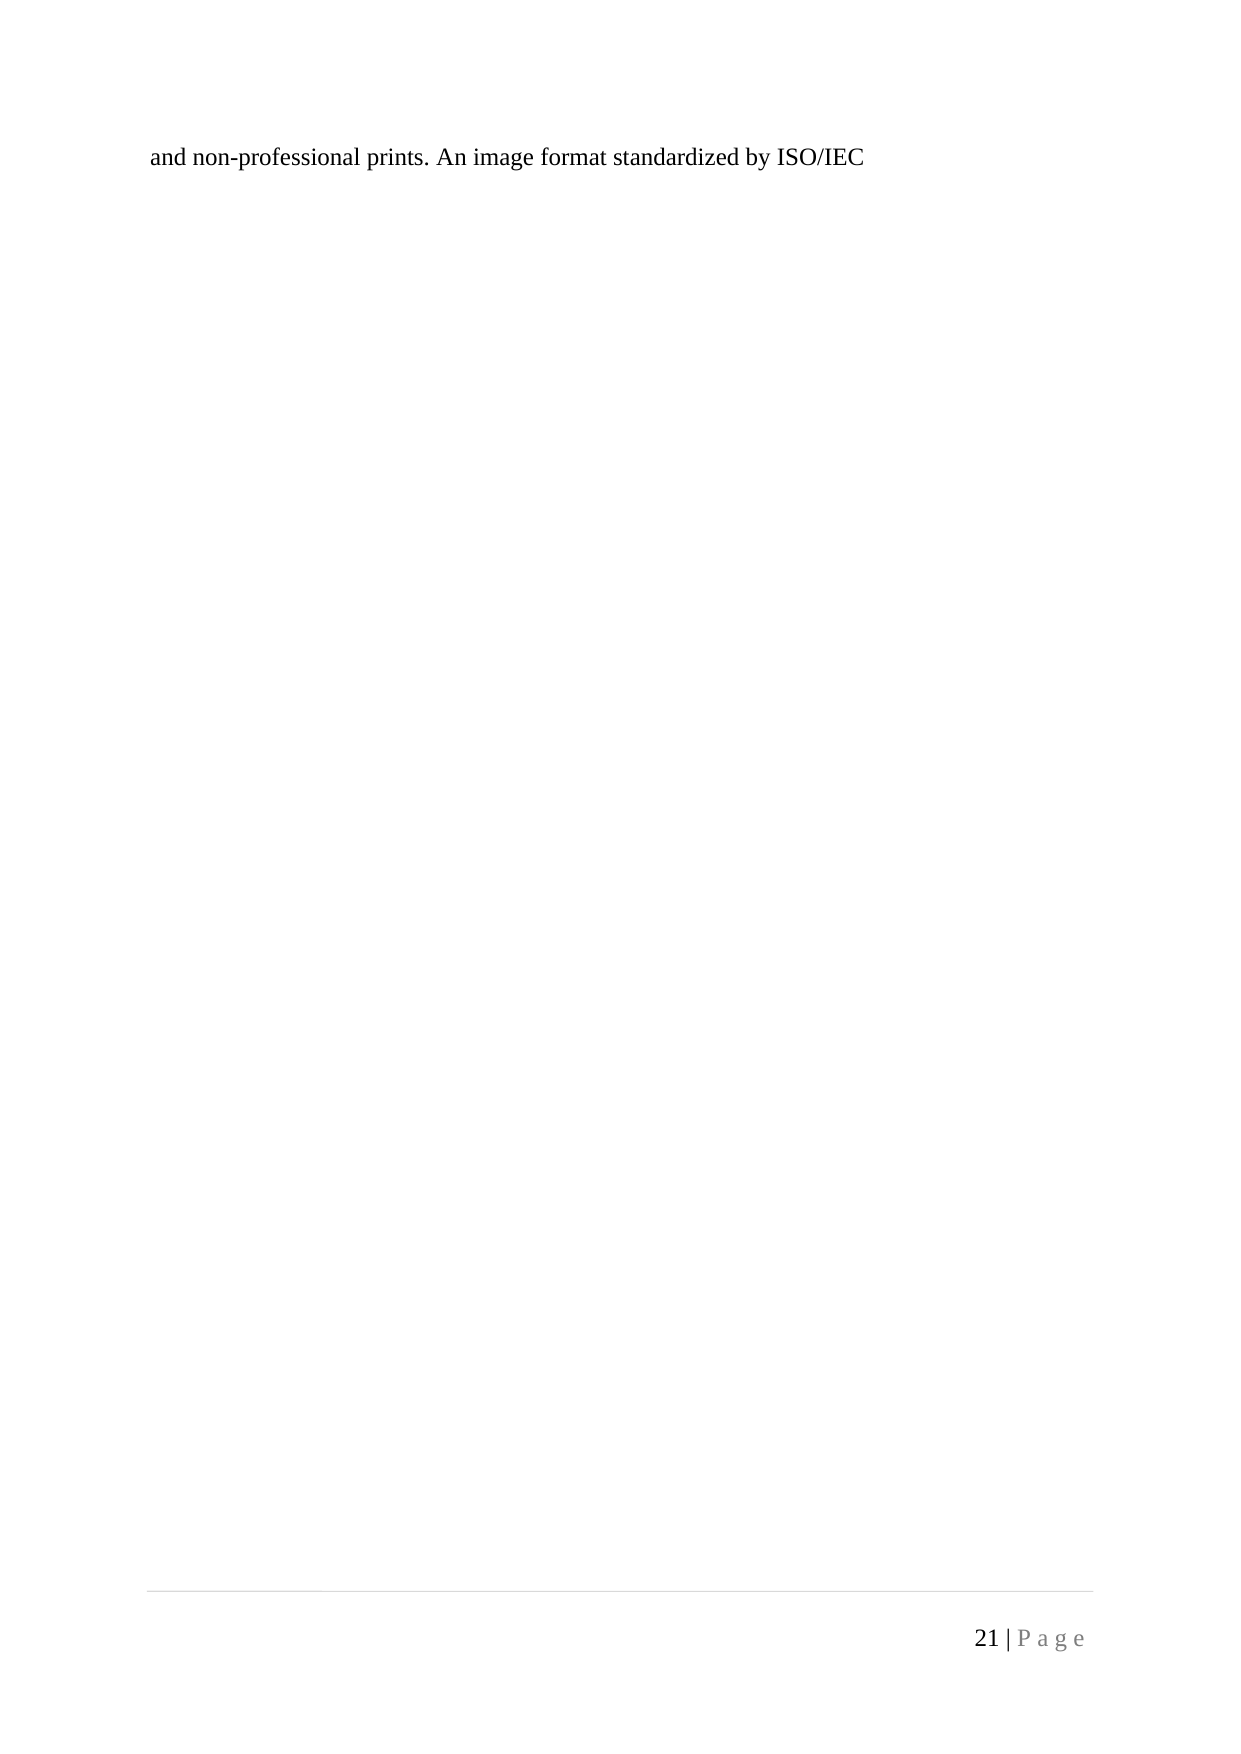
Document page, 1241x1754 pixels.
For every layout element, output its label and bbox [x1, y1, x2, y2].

text [150, 142, 1090, 170]
